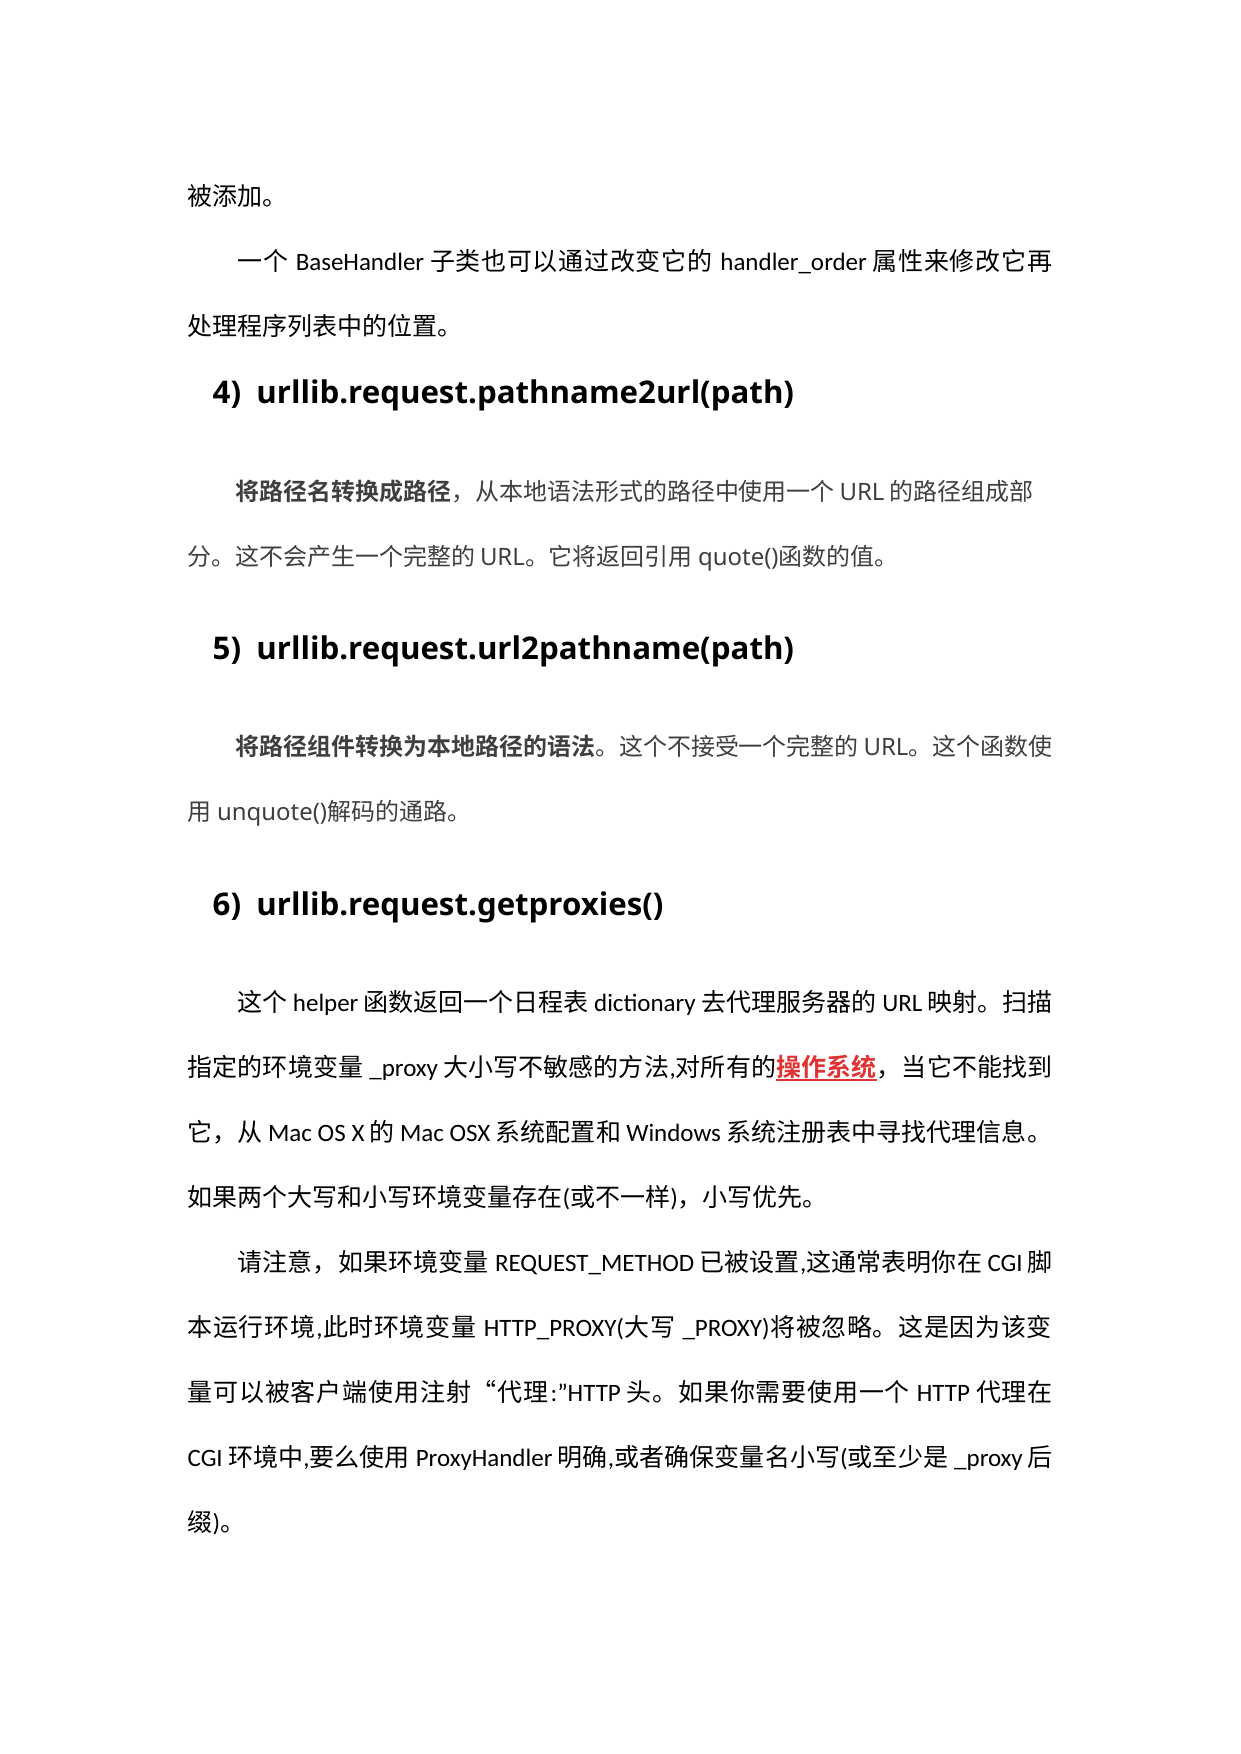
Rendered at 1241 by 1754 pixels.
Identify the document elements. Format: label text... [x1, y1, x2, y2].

subtitle urllib.request.pathname2url(path) [212, 359, 1028, 424]
text 将路径名转换成路径，从本地语法形式的路径中使用一个URL的路径组成部分。这不会产生一个完整的URL。它将返回引用 quote()函数的值。 [187, 457, 1053, 587]
subtitle urllib.request.getproxies() [212, 870, 1028, 935]
text 一个 BaseHandler子类也可以通过改变它的 handler_order属性来修改它再处理程序列表中的位置。 [187, 227, 1053, 357]
text 请注意，如果环境变量 REQUEST_METHOD已被设置,这通常表明你在CGI脚本运行环境,此时环境变量 HTTP_PROXY(大写 _PROXY)将被忽略。这是因为该变量可以被客户端使用注射“代理:”HTTP头。如果你需要使用一个HTTP代理在CGI环境中,要么使用 ProxyHandler明确,或者确保变量名小写(或至少是 _proxy后缀)。 [187, 1228, 1053, 1553]
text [187, 162, 1053, 227]
text 这个helper函数返回一个日程表dictionary 去代理服务器的URL映射。扫描指定的环境变量 _proxy大小写不敏感的方法,对所有的操作系统，当它不能找到它，从Mac OS X的Mac OSX系统配置和Windows系统注册表中寻找代理信息。如果两个大写和小写环境变量存在(或不一样)，小写优先。 [187, 968, 1053, 1228]
subtitle urllib.request.url2pathname(path) [212, 615, 1028, 680]
text 将路径组件转换为本地路径的语法。这个不接受一个完整的URL。这个函数使用 unquote()解码的通路。 [187, 713, 1053, 843]
